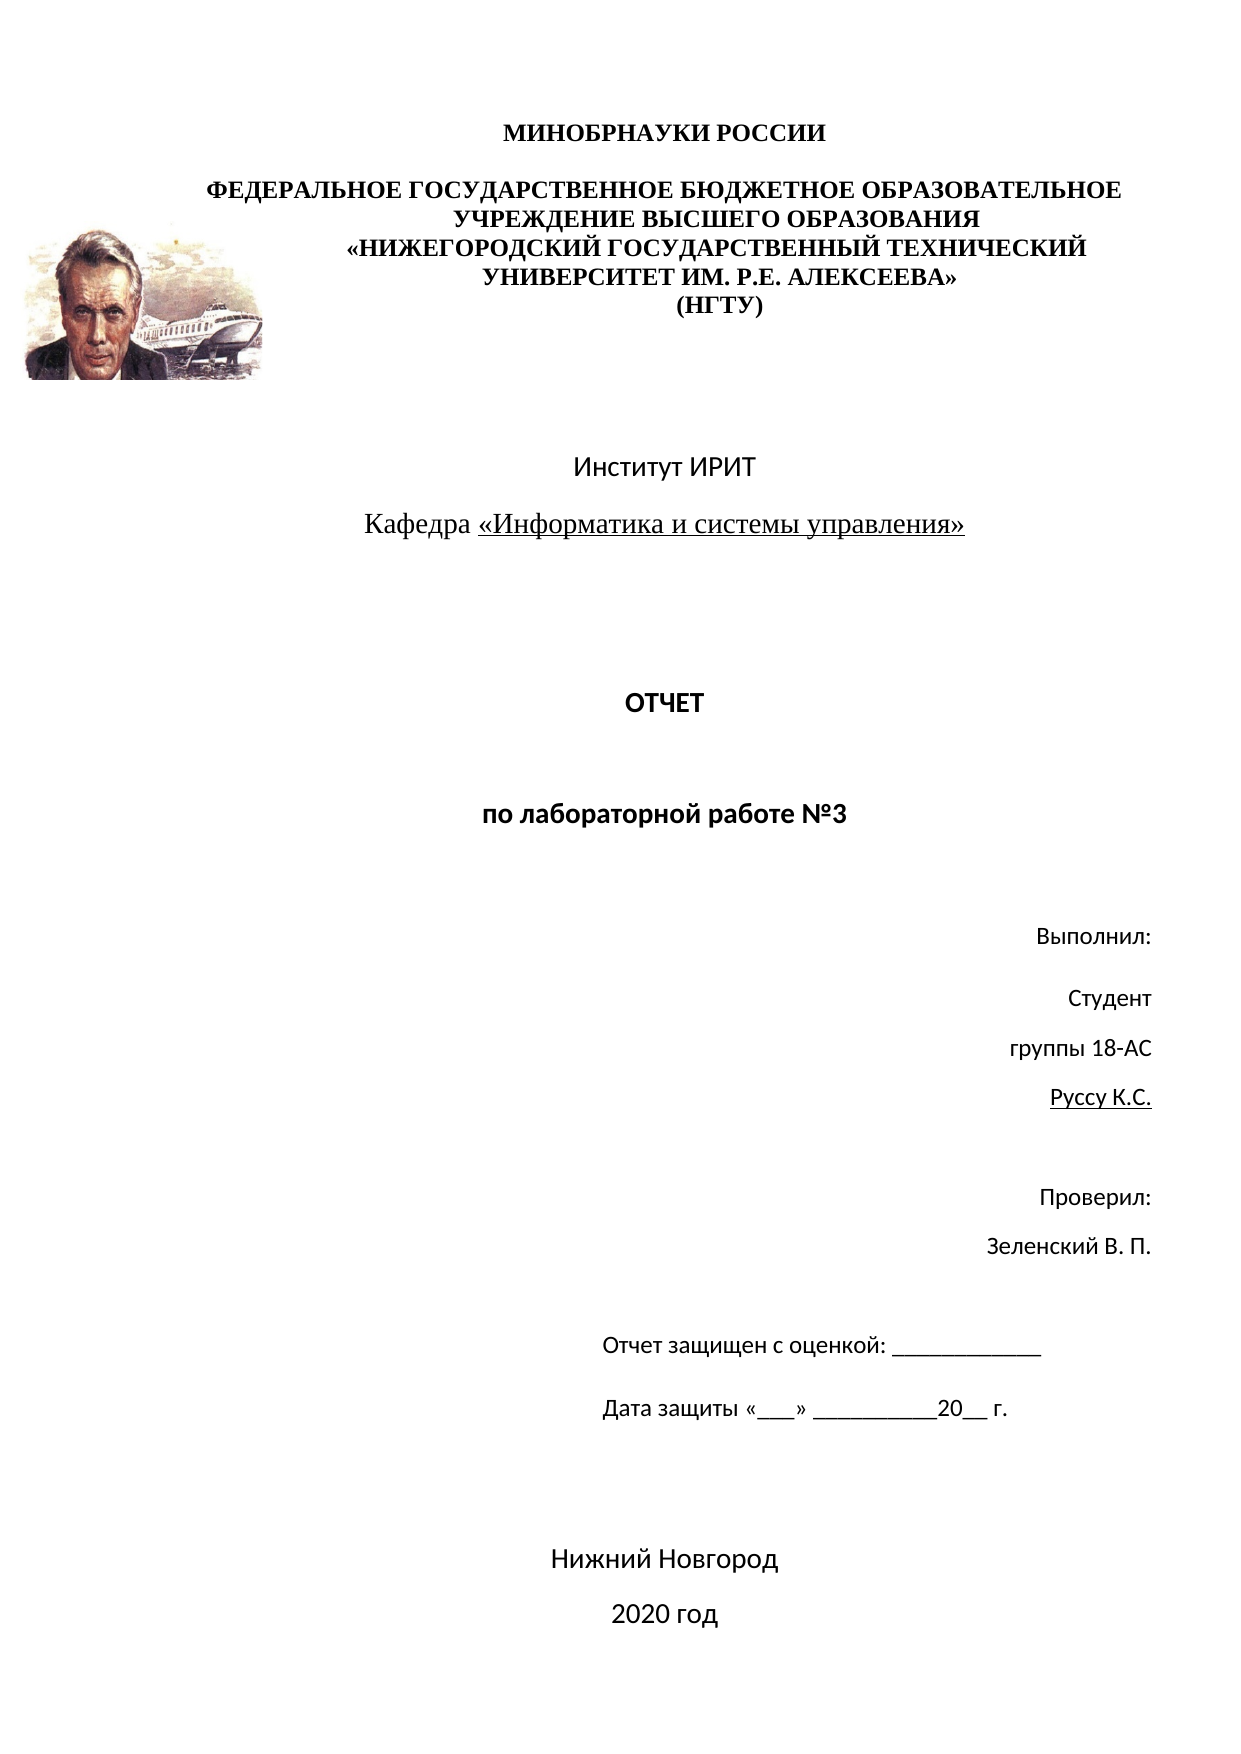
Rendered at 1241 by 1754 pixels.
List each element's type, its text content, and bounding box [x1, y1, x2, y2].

text Руссу К.С. [177, 1081, 1152, 1112]
text Зеленский В. П. [177, 1230, 1152, 1261]
title МИНОБРНАУКИ РОССИИ [177, 118, 1152, 147]
text ОТЧЕТ [177, 684, 1152, 720]
title УНИВЕРСИТЕТ ИМ. Р.Е. АЛЕКСЕЕВА» [263, 262, 1152, 291]
subtitle Кафедра «Информатика и системы управления» [177, 506, 1152, 539]
text Институт ИРИТ [177, 448, 1152, 484]
text Студент [177, 982, 1152, 1013]
text группы 18-АС [177, 1032, 1152, 1062]
text 2020 год [177, 1596, 1152, 1631]
text Выполнил: [177, 920, 1152, 950]
text Проверил: [177, 1181, 1152, 1211]
text по лабораторной работе №3 [177, 795, 1152, 830]
picture [18, 221, 263, 378]
title «НИЖЕГОРОДСКИЙ ГОСУДАРСТВЕННЫЙ ТЕХНИЧЕСКИЙ [263, 233, 1152, 262]
text Отчет защищен с оценкой: ____________ [177, 1329, 1152, 1360]
title УЧРЕЖДЕНИЕ ВЫСШЕГО ОБРАЗОВАНИЯ [177, 204, 1152, 233]
text Нижний Новгород [177, 1541, 1152, 1576]
title (НГТУ) [263, 291, 1152, 319]
title ФЕДЕРАЛЬНОЕ ГОСУДАРСТВЕННОЕ БЮДЖЕТНОЕ ОБРАЗОВАТЕЛЬНОЕ [177, 176, 1152, 204]
text Дата защиты «___» __________20__ г. [177, 1392, 1152, 1422]
